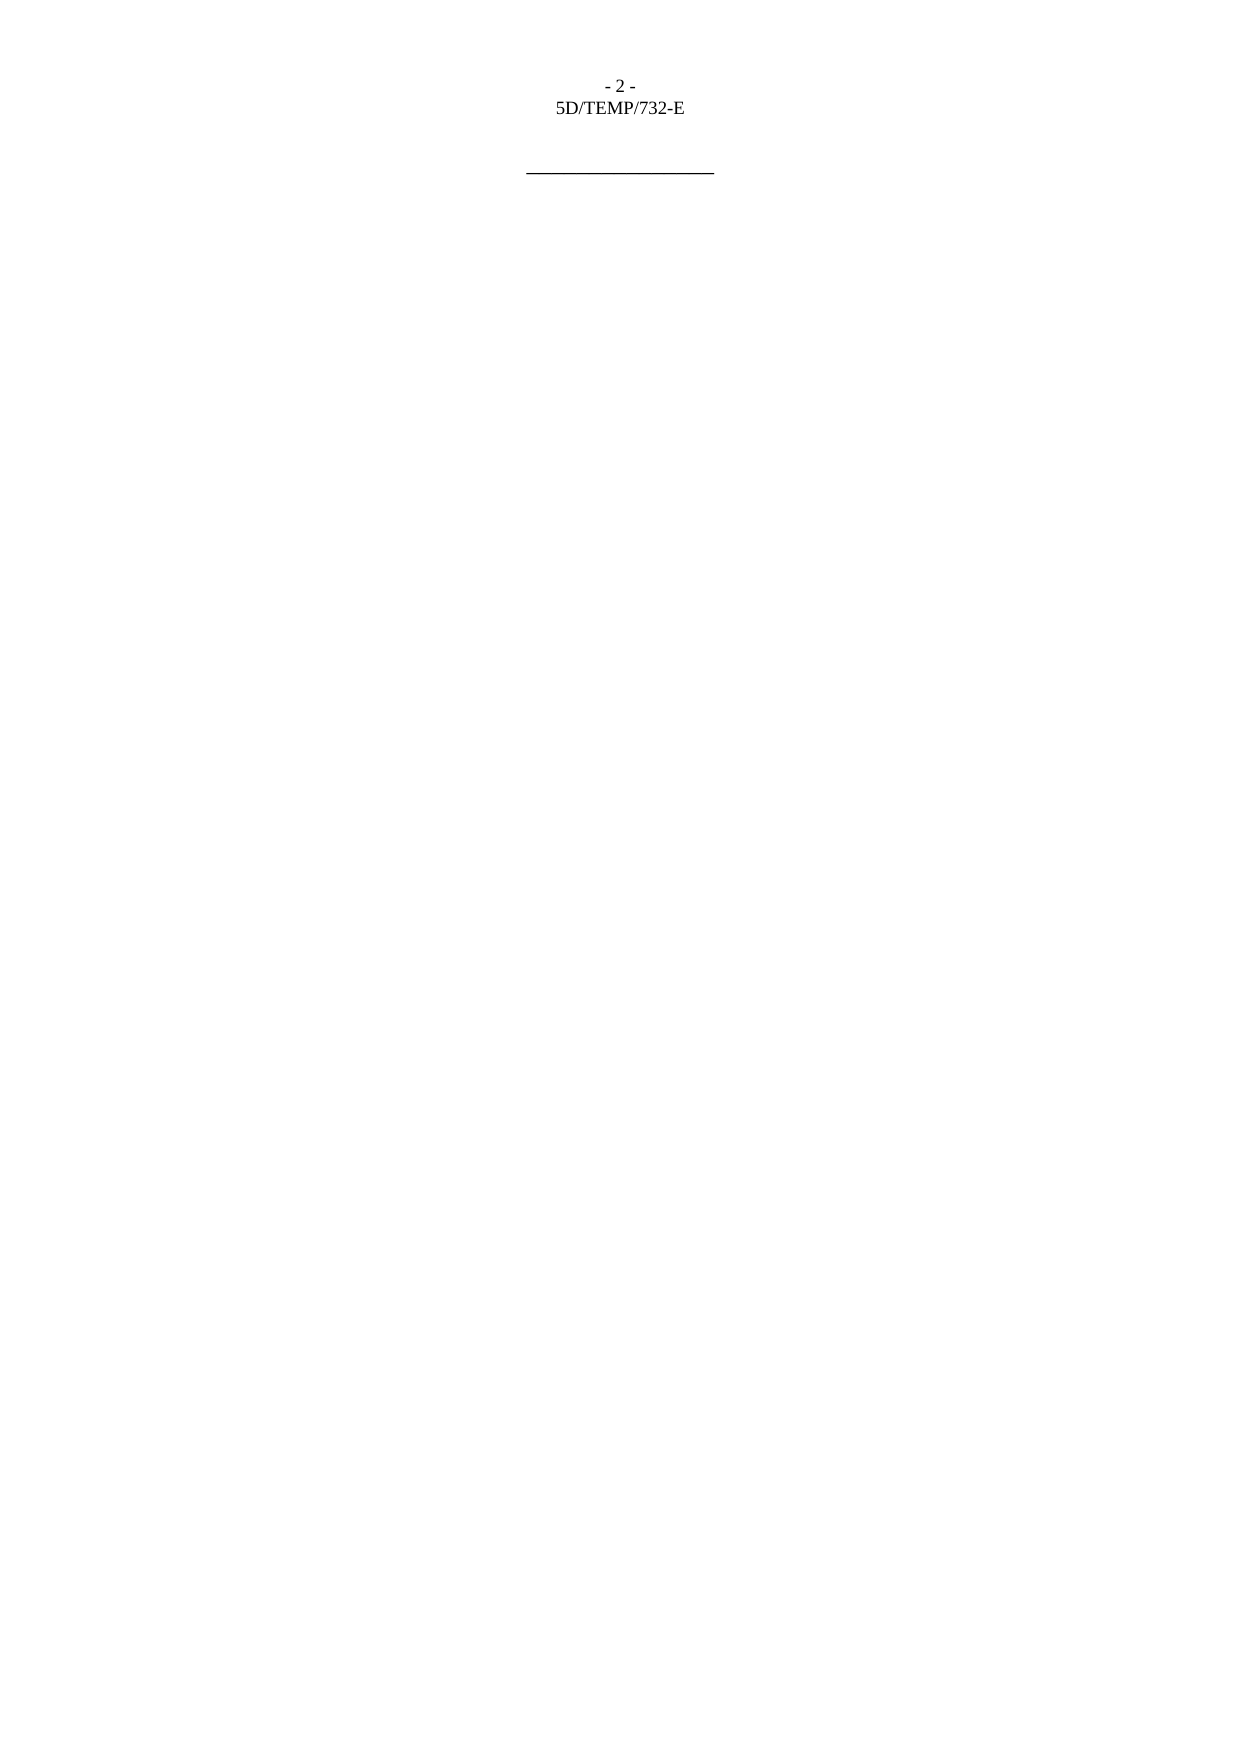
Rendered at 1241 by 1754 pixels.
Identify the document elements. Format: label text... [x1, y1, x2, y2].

text _______________ [118, 148, 1122, 176]
